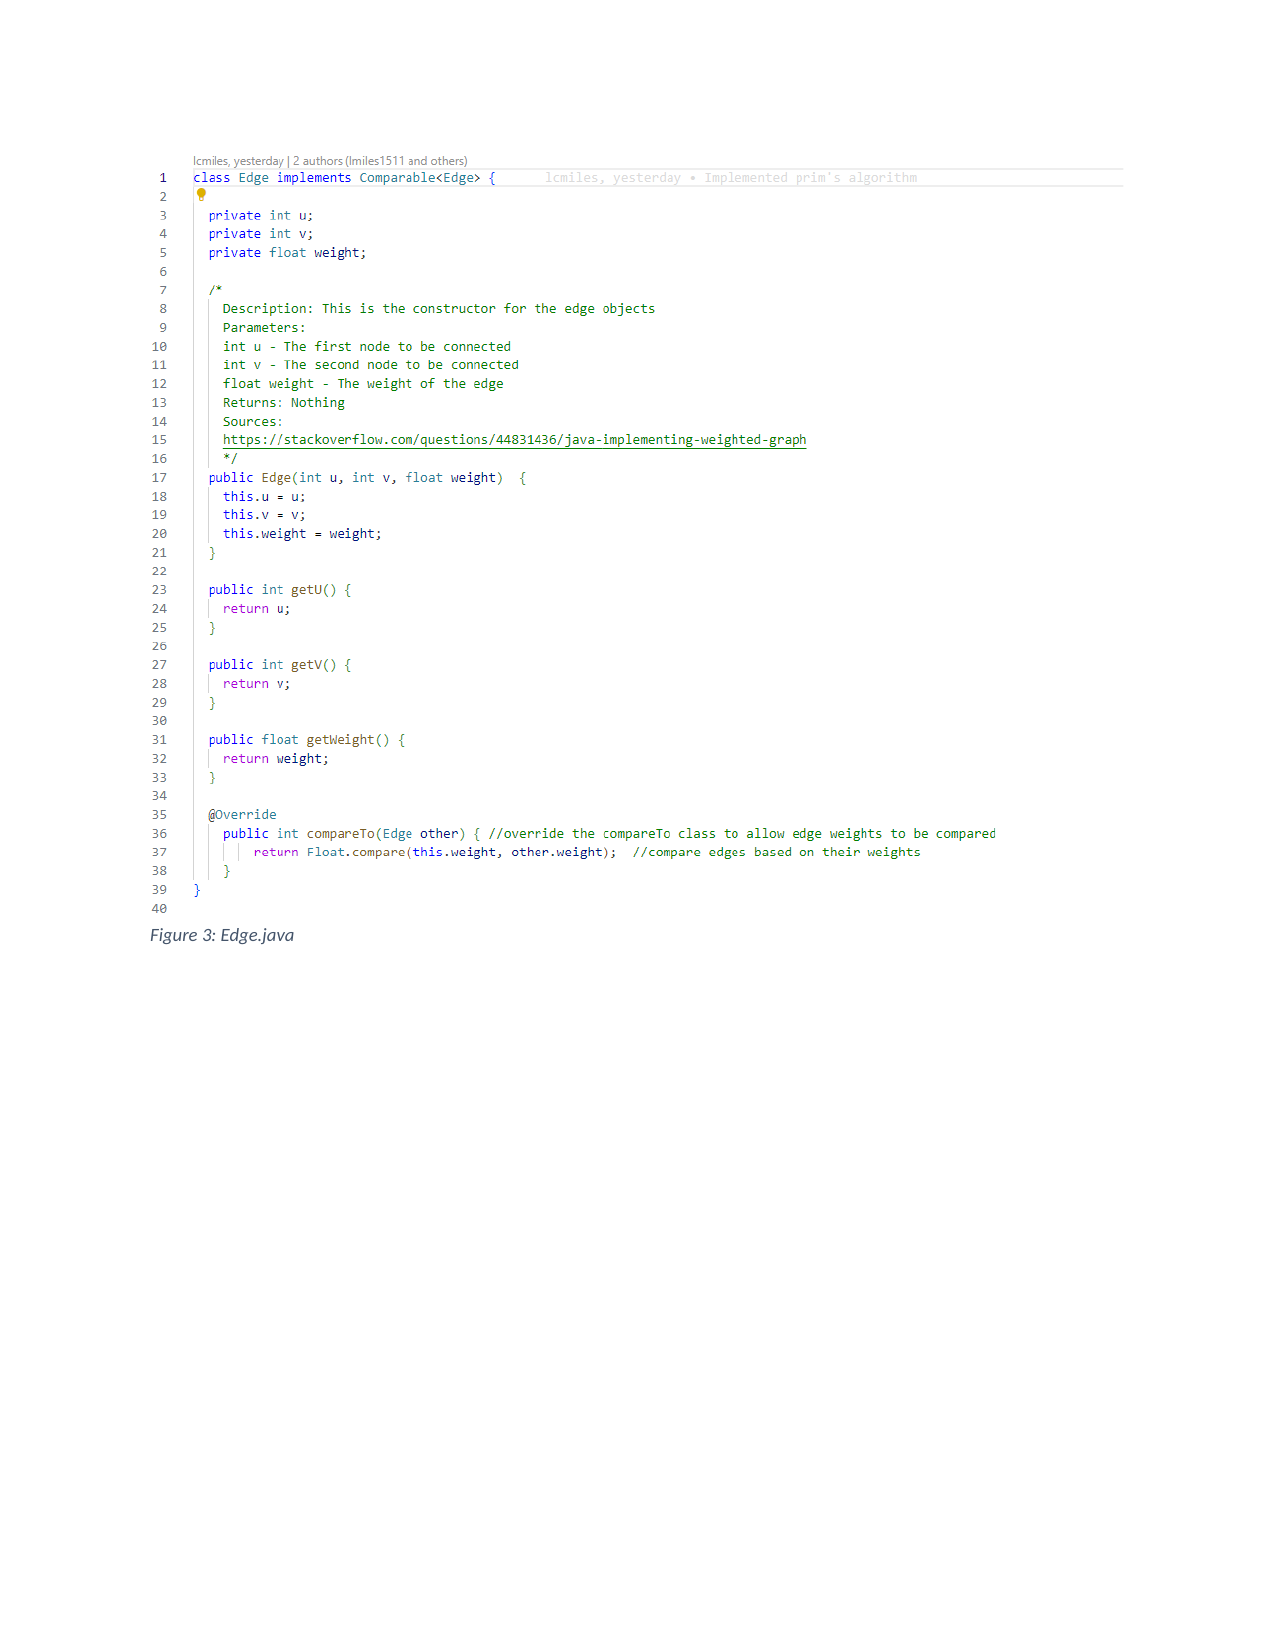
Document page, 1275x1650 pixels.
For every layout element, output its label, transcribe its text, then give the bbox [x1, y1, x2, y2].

text Figure 3: Edge.java [150, 923, 1125, 946]
picture [150, 150, 1124, 924]
